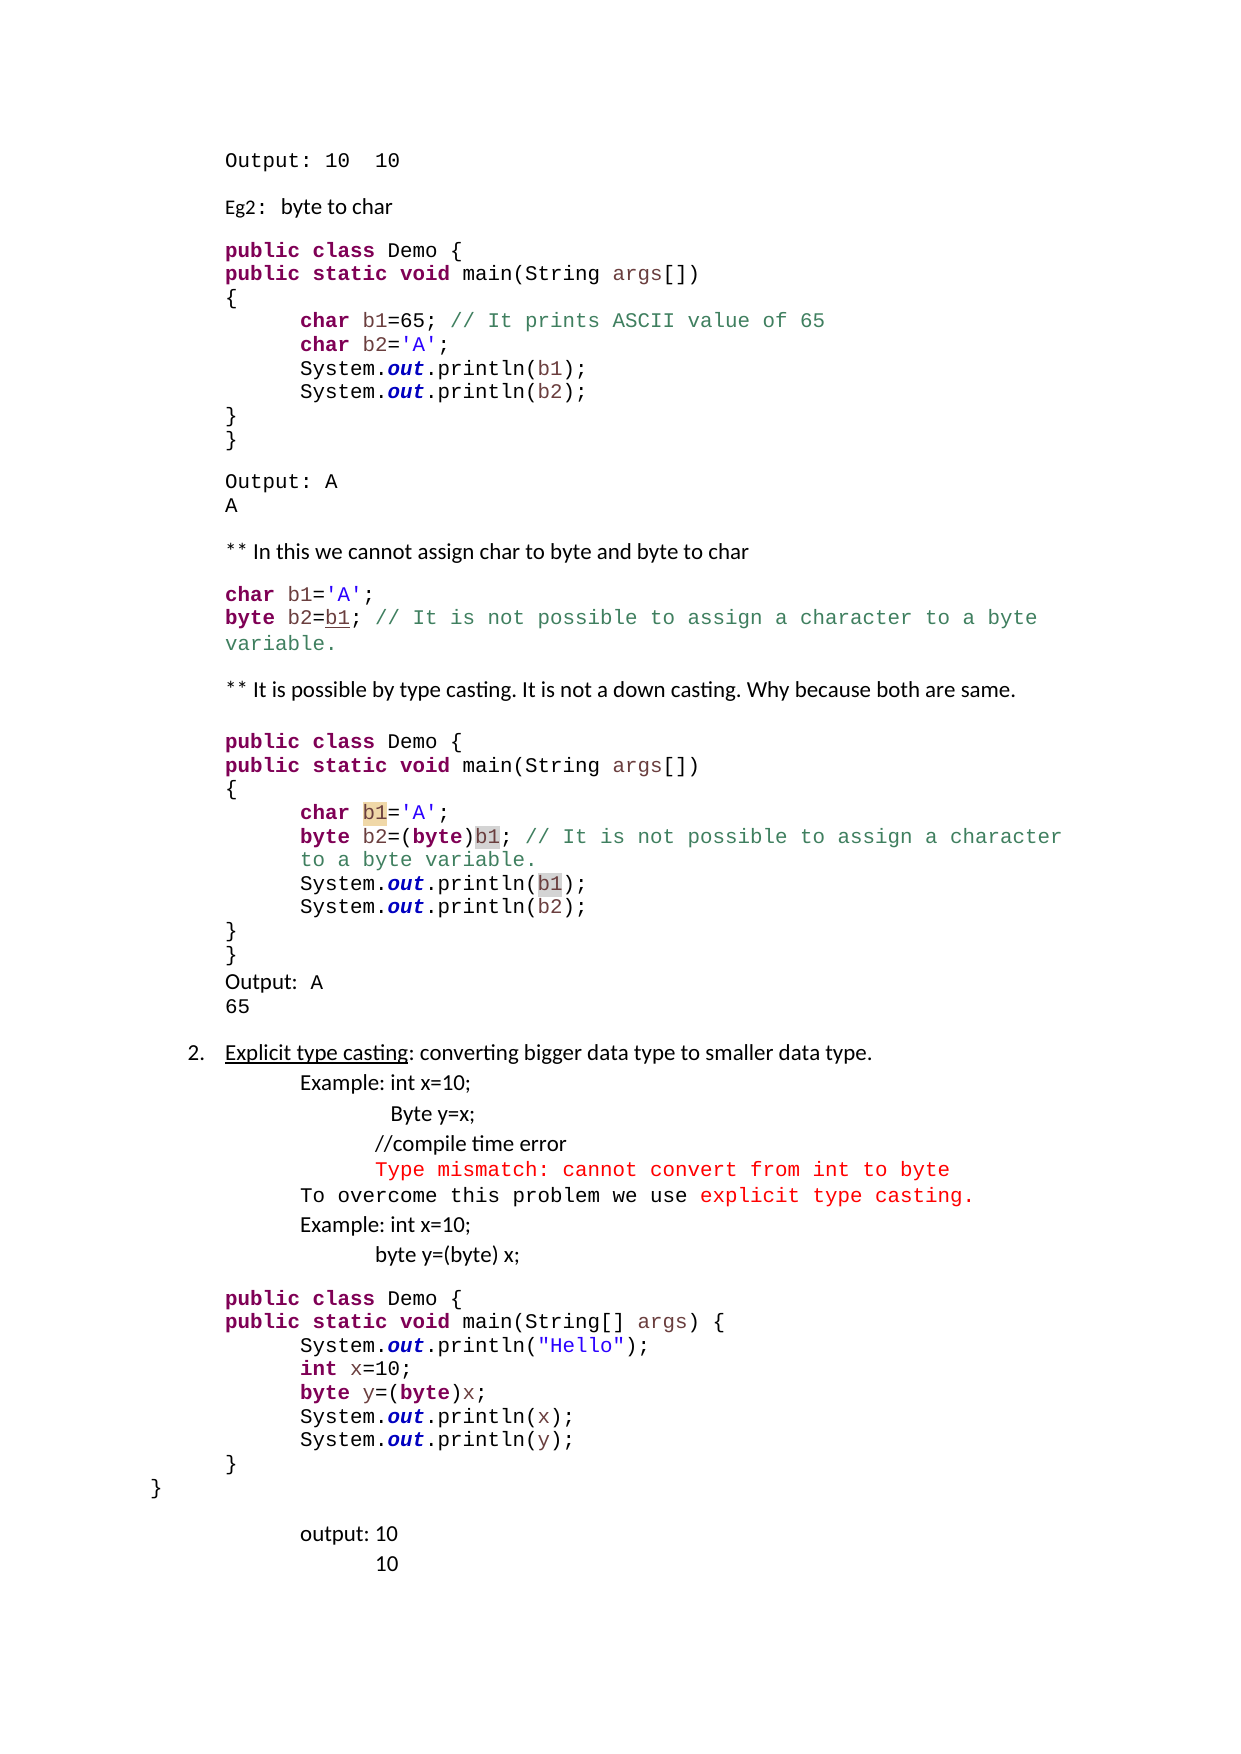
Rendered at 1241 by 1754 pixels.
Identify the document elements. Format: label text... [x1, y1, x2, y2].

list //compile time error [300, 1129, 1090, 1157]
text System.out.println(b2); [150, 897, 1090, 920]
text Output: A [150, 967, 1090, 996]
text System.out.println(b1); [150, 873, 538, 897]
text Eg2: byte to char [150, 192, 1090, 221]
text public static void main(String args[]) [150, 263, 1090, 287]
list Example: int x=10; [300, 1068, 1090, 1096]
text System.out.println(b1); [562, 873, 1090, 897]
text A [150, 494, 1090, 518]
text char b1=65; // It prints ASCII value of 65 [150, 311, 1090, 334]
text } [150, 920, 1090, 944]
list Example: int x=10; [300, 1210, 1090, 1238]
list To overcome this problem we use explicit type casting. [300, 1185, 1090, 1208]
text public static void main(String[] args) { [150, 1311, 1090, 1335]
list byte y=(byte) x; [300, 1241, 1090, 1269]
list Explicit type casting: converting bigger data type to smaller data type. [187, 1038, 1090, 1066]
list 10 [300, 1549, 1090, 1577]
text byte b2=b1; // It is not possible to assign a character to a byte variable. [225, 607, 1090, 656]
text 65 [225, 996, 1090, 1020]
list Byte y=x; [300, 1099, 1090, 1127]
text char b1='A'; [150, 584, 1090, 607]
text char b1='A'; [387, 802, 1090, 826]
text } [150, 405, 1090, 429]
text ** It is possible by type casting. It is not a down casting. Why because both are same. [150, 675, 1090, 703]
text System.out.println("Hello"); [150, 1335, 1090, 1358]
list output: 10 [300, 1519, 1090, 1547]
text System.out.println(y); [150, 1429, 1090, 1453]
text Output: A [150, 471, 1090, 494]
text } [150, 429, 1090, 452]
text public class Demo { [150, 731, 1090, 755]
text { [150, 287, 1090, 311]
text } [150, 944, 1090, 967]
list Type mismatch: cannot convert from int to byte [300, 1159, 1090, 1183]
text System.out.println(b1); [150, 358, 1090, 381]
text } [150, 1477, 1090, 1500]
text int x=10; [150, 1358, 1090, 1382]
text { [150, 778, 1090, 802]
text public class Demo { [150, 1287, 1090, 1311]
text System.out.println(b2); [150, 381, 1090, 405]
text char b2='A'; [150, 334, 1090, 358]
text ** In this we cannot assign char to byte and byte to char [150, 537, 1090, 565]
text Output: 10 10 [150, 150, 1090, 174]
text public class Demo { [150, 239, 1090, 263]
text System.out.println(x); [150, 1406, 1090, 1429]
text byte b2=(byte)b1; // It is not possible to assign a character to a byte variable. [300, 826, 1090, 873]
text } [150, 1453, 1090, 1477]
text public static void main(String args[]) [150, 755, 1090, 778]
text char b1='A'; [150, 802, 363, 826]
text byte y=(byte)x; [150, 1382, 1090, 1406]
